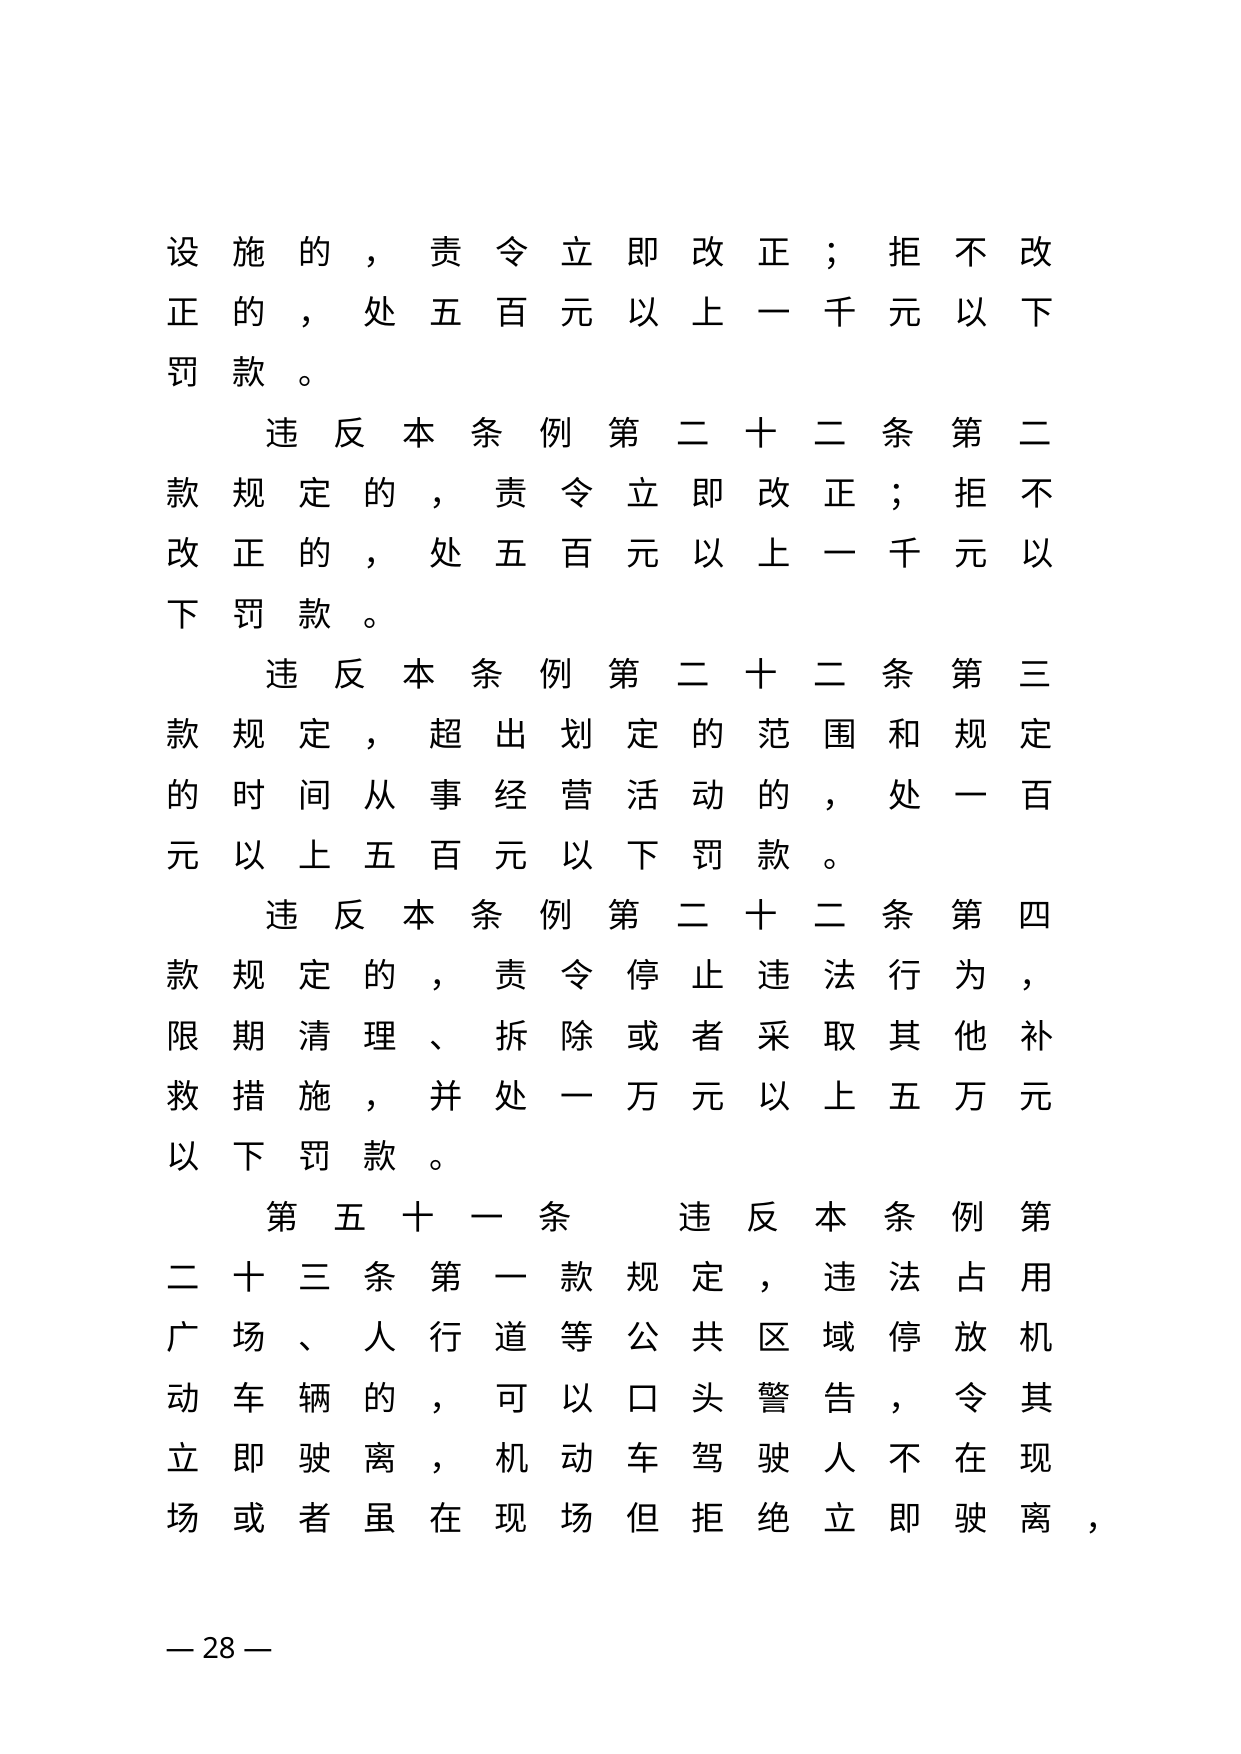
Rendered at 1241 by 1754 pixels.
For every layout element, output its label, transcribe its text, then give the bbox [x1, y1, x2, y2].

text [167, 1184, 1085, 1546]
text 违反本条例第二十二条第四款规定的，责令停止违法行为，限期清理、拆除或者采取其他补救措施，并处一万元以上五万元以下罚款。 [167, 883, 1085, 1184]
text 违反本条例第二十二条第三款规定，超出划定的范围和规定的时间从事经营活动的，处一百元以上五百元以下罚款。 [167, 642, 1085, 883]
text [167, 219, 1085, 400]
text 违反本条例第二十二条第二款规定的，责令立即改正；拒不改正的，处五百元以上一千元以下罚款。 [167, 400, 1085, 642]
